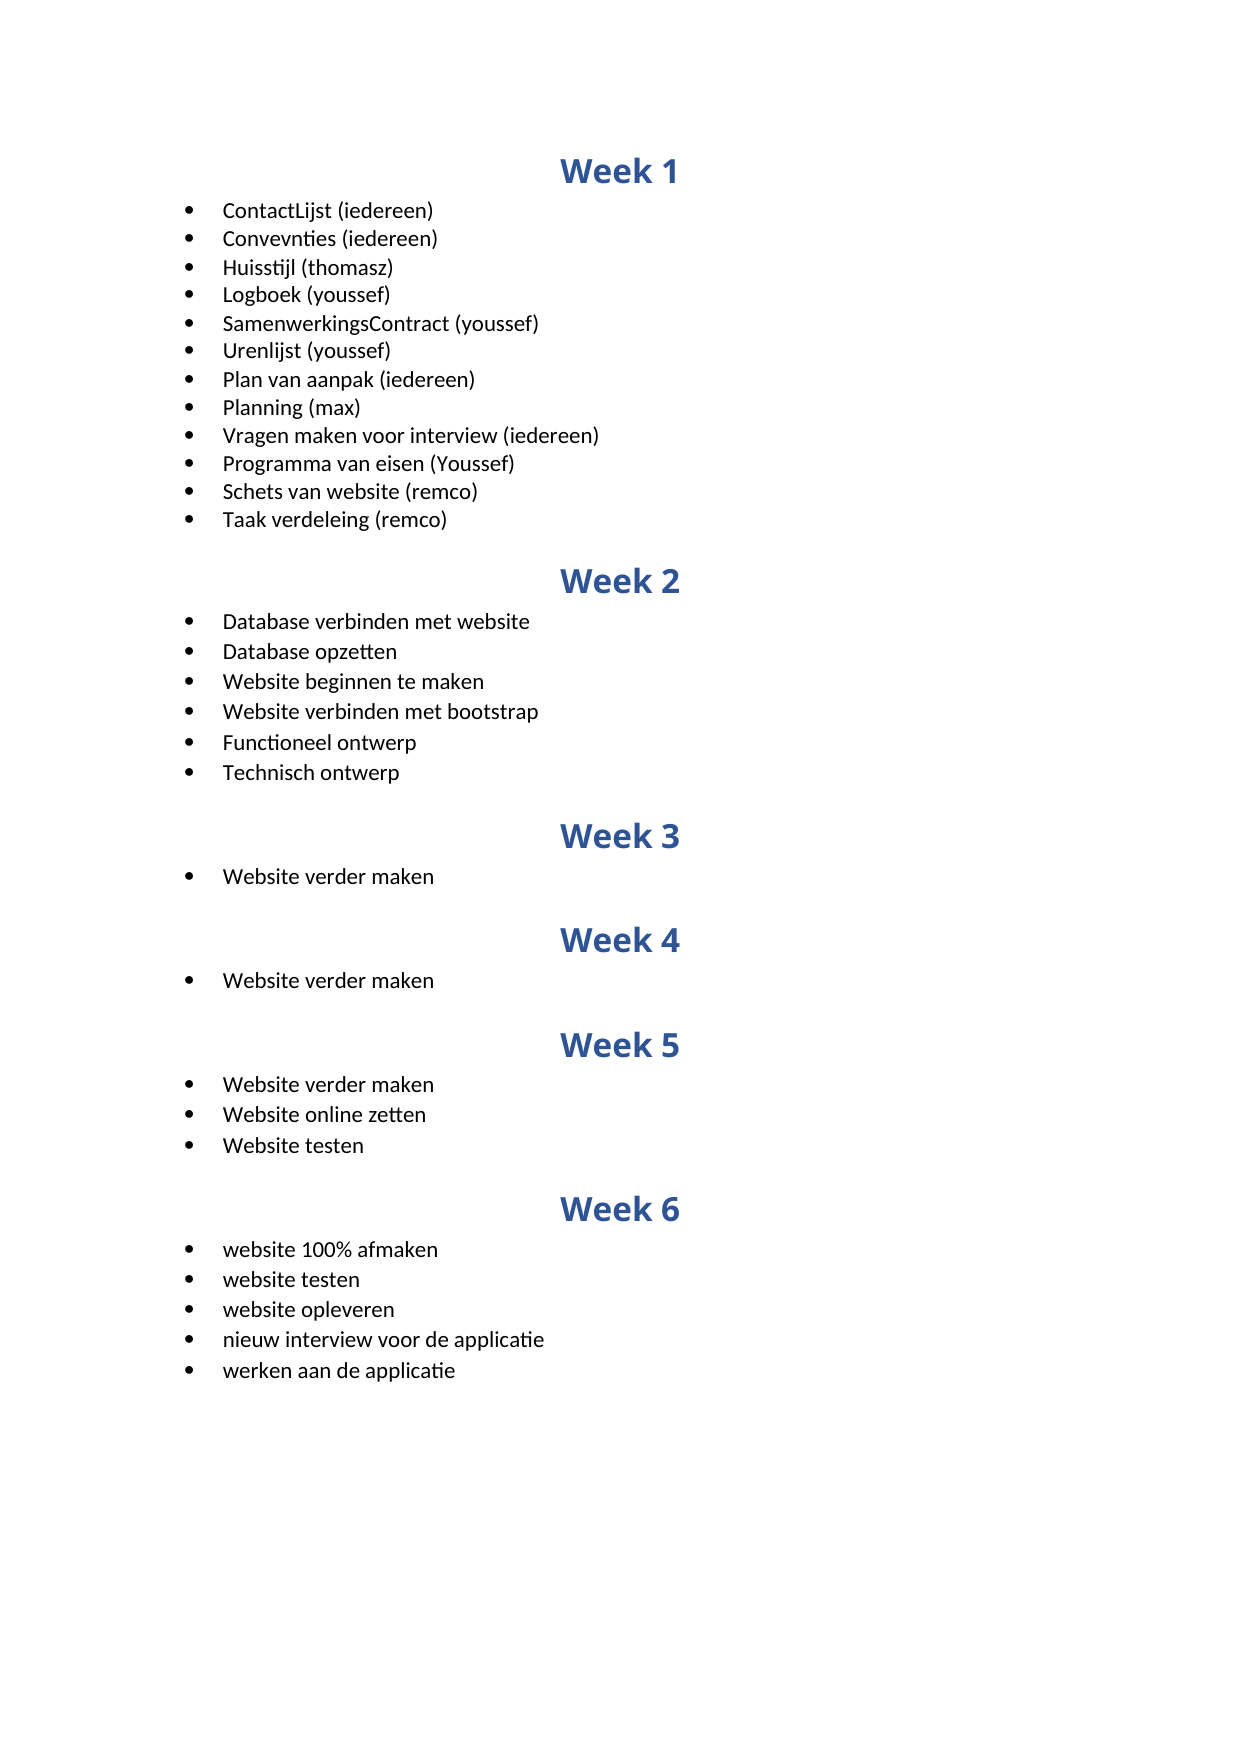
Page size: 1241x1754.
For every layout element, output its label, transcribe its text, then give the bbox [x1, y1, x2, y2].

list Website online zetten [185, 1101, 1093, 1128]
subtitle Week 3 [148, 813, 1093, 858]
list Functioneel ontwerp [185, 728, 1093, 756]
list website opleveren [185, 1295, 1093, 1323]
list Convevnties (iedereen) [185, 224, 1093, 253]
list Huisstijl (thomasz) [185, 253, 1093, 281]
subtitle Week 4 [148, 917, 1093, 963]
list nieuw interview voor de applicatie [185, 1326, 1093, 1353]
list Database opzetten [185, 637, 1093, 665]
list Website beginnen te maken [185, 667, 1093, 695]
list Website verder maken [185, 1070, 1093, 1098]
list werken aan de applicatie [185, 1356, 1093, 1384]
list Taak verdeleing (remco) [185, 505, 1093, 533]
list Website verder maken [185, 966, 1093, 994]
list Urenlijst (youssef) [185, 337, 1093, 365]
list Planning (max) [185, 393, 1093, 421]
list Vragen maken voor interview (iedereen) [185, 421, 1093, 449]
subtitle Week 6 [148, 1186, 1093, 1231]
list Website testen [185, 1131, 1093, 1159]
subtitle Week 2 [148, 558, 1093, 603]
list Programma van eisen (Youssef) [185, 449, 1093, 477]
list Plan van aanpak (iedereen) [185, 365, 1093, 393]
subtitle Week 1 [148, 148, 1093, 193]
list Technisch ontwerp [185, 758, 1093, 786]
list ContactLijst (iedereen) [185, 197, 1093, 224]
list website testen [185, 1265, 1093, 1293]
list Schets van website (remco) [185, 477, 1093, 505]
list Website verder maken [185, 862, 1093, 890]
list website 100% afmaken [185, 1235, 1093, 1263]
list Website verbinden met bootstrap [185, 697, 1093, 725]
list SamenwerkingsContract (youssef) [185, 309, 1093, 337]
list Database verbinden met website [185, 607, 1093, 635]
list Logboek (youssef) [185, 281, 1093, 309]
subtitle Week 5 [148, 1021, 1093, 1067]
